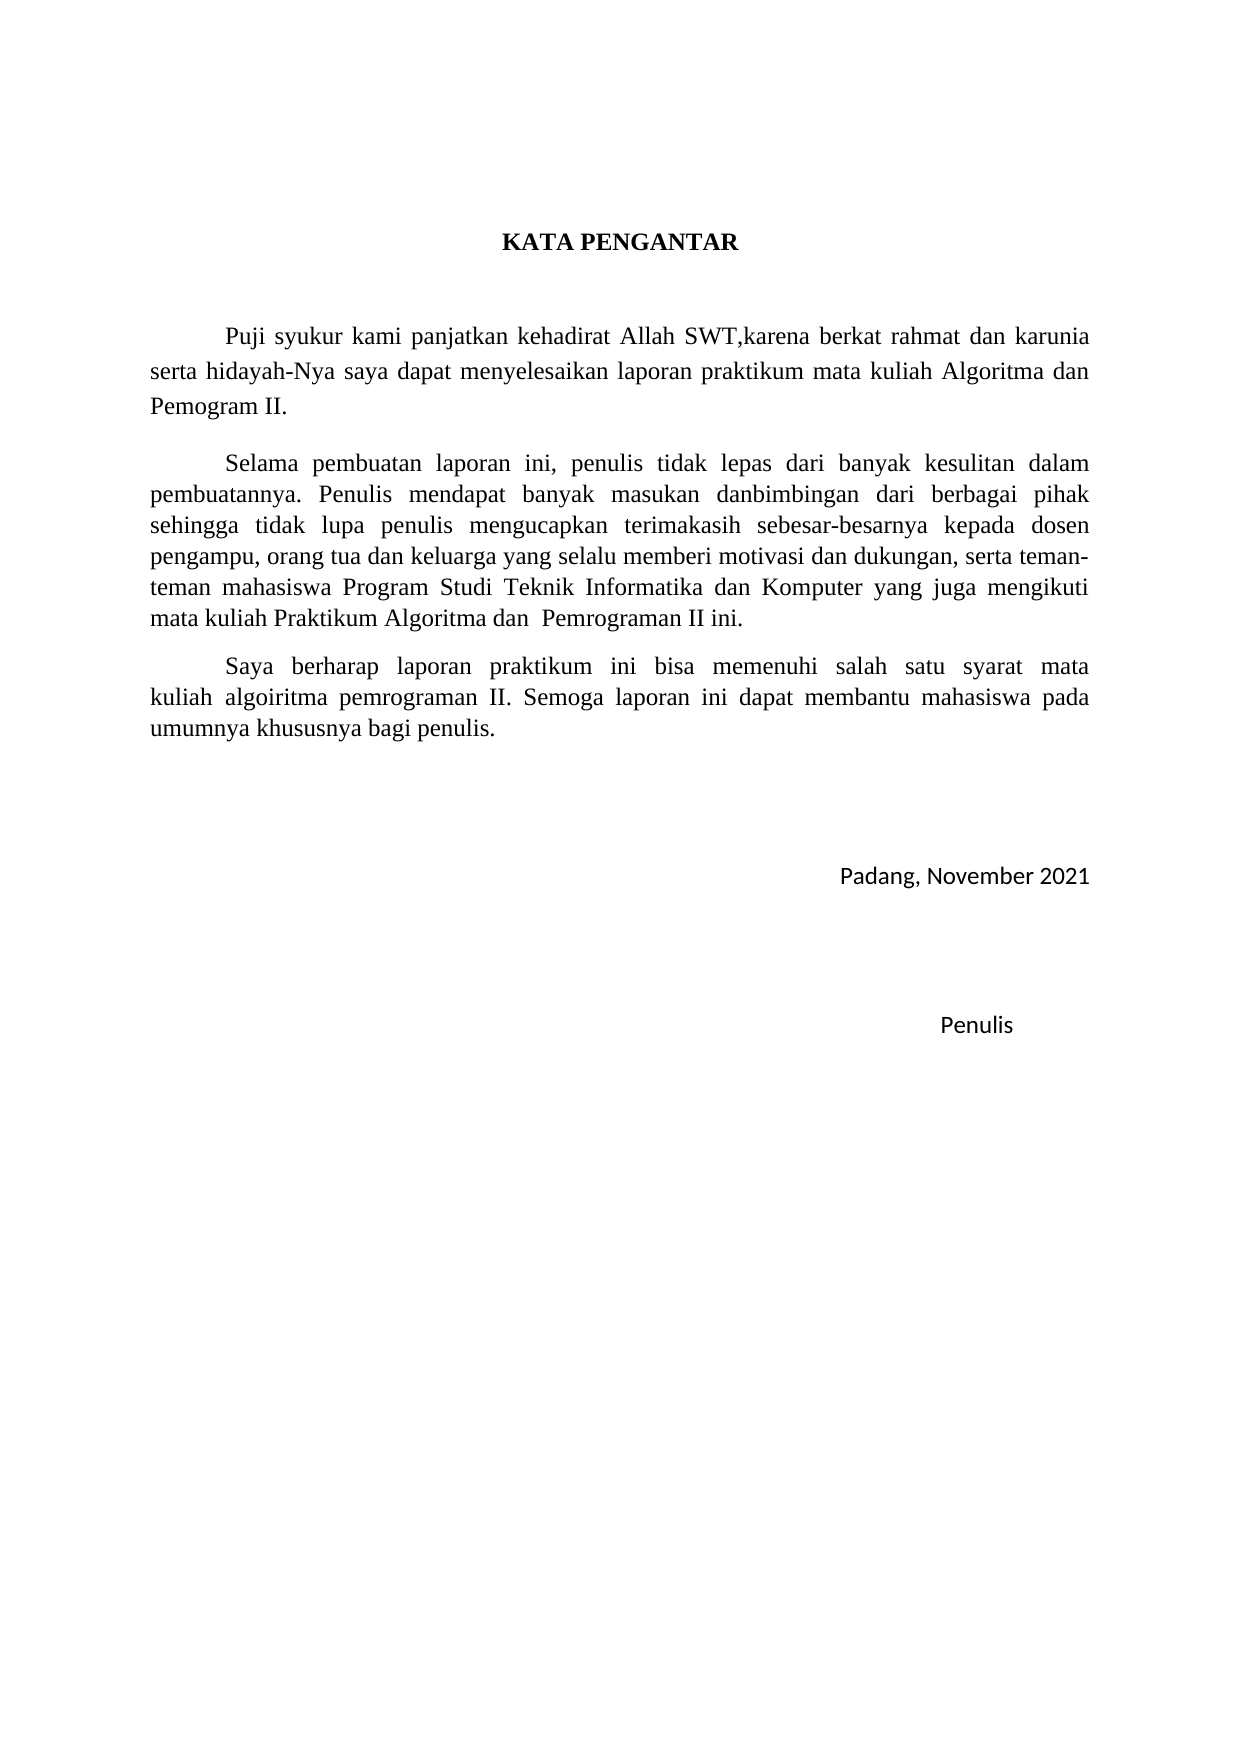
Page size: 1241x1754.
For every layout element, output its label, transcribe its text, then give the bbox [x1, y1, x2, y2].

text Puji syukur kami panjatkan kehadirat Allah SWT,karena berkat rahmat dan karunia serta hidayah-Nya saya dapat menyelesaikan laporan praktikum mata kuliah Algoritma dan Pemogram II. [150, 315, 1090, 419]
text Penulis [150, 1009, 1090, 1039]
text Saya berharap laporan praktikum ini bisa memenuhi salah satu syarat mata kuliah algoiritma pemrograman II. Semoga laporan ini dapat membantu mahasiswa pada umumnya khususnya bagi penulis. [150, 651, 1090, 742]
text Selama pembuatan laporan ini, penulis tidak lepas dari banyak kesulitan dalam pembuatannya. Penulis mendapat banyak masukan danbimbingan dari berbagai pihak sehingga tidak lupa penulis mengucapkan terimakasih sebesar-besarnya kepada dosen pengampu, orang tua dan keluarga yang selalu memberi motivasi dan dukungan, serta teman-teman mahasiswa Program Studi Teknik Informatika dan Komputer yang juga mengikuti mata kuliah Praktikum Algoritma dan Pemrograman II ini. [150, 448, 1090, 632]
text Padang, November 2021 [150, 860, 1090, 891]
text KATA PENGANTAR [150, 227, 1090, 256]
